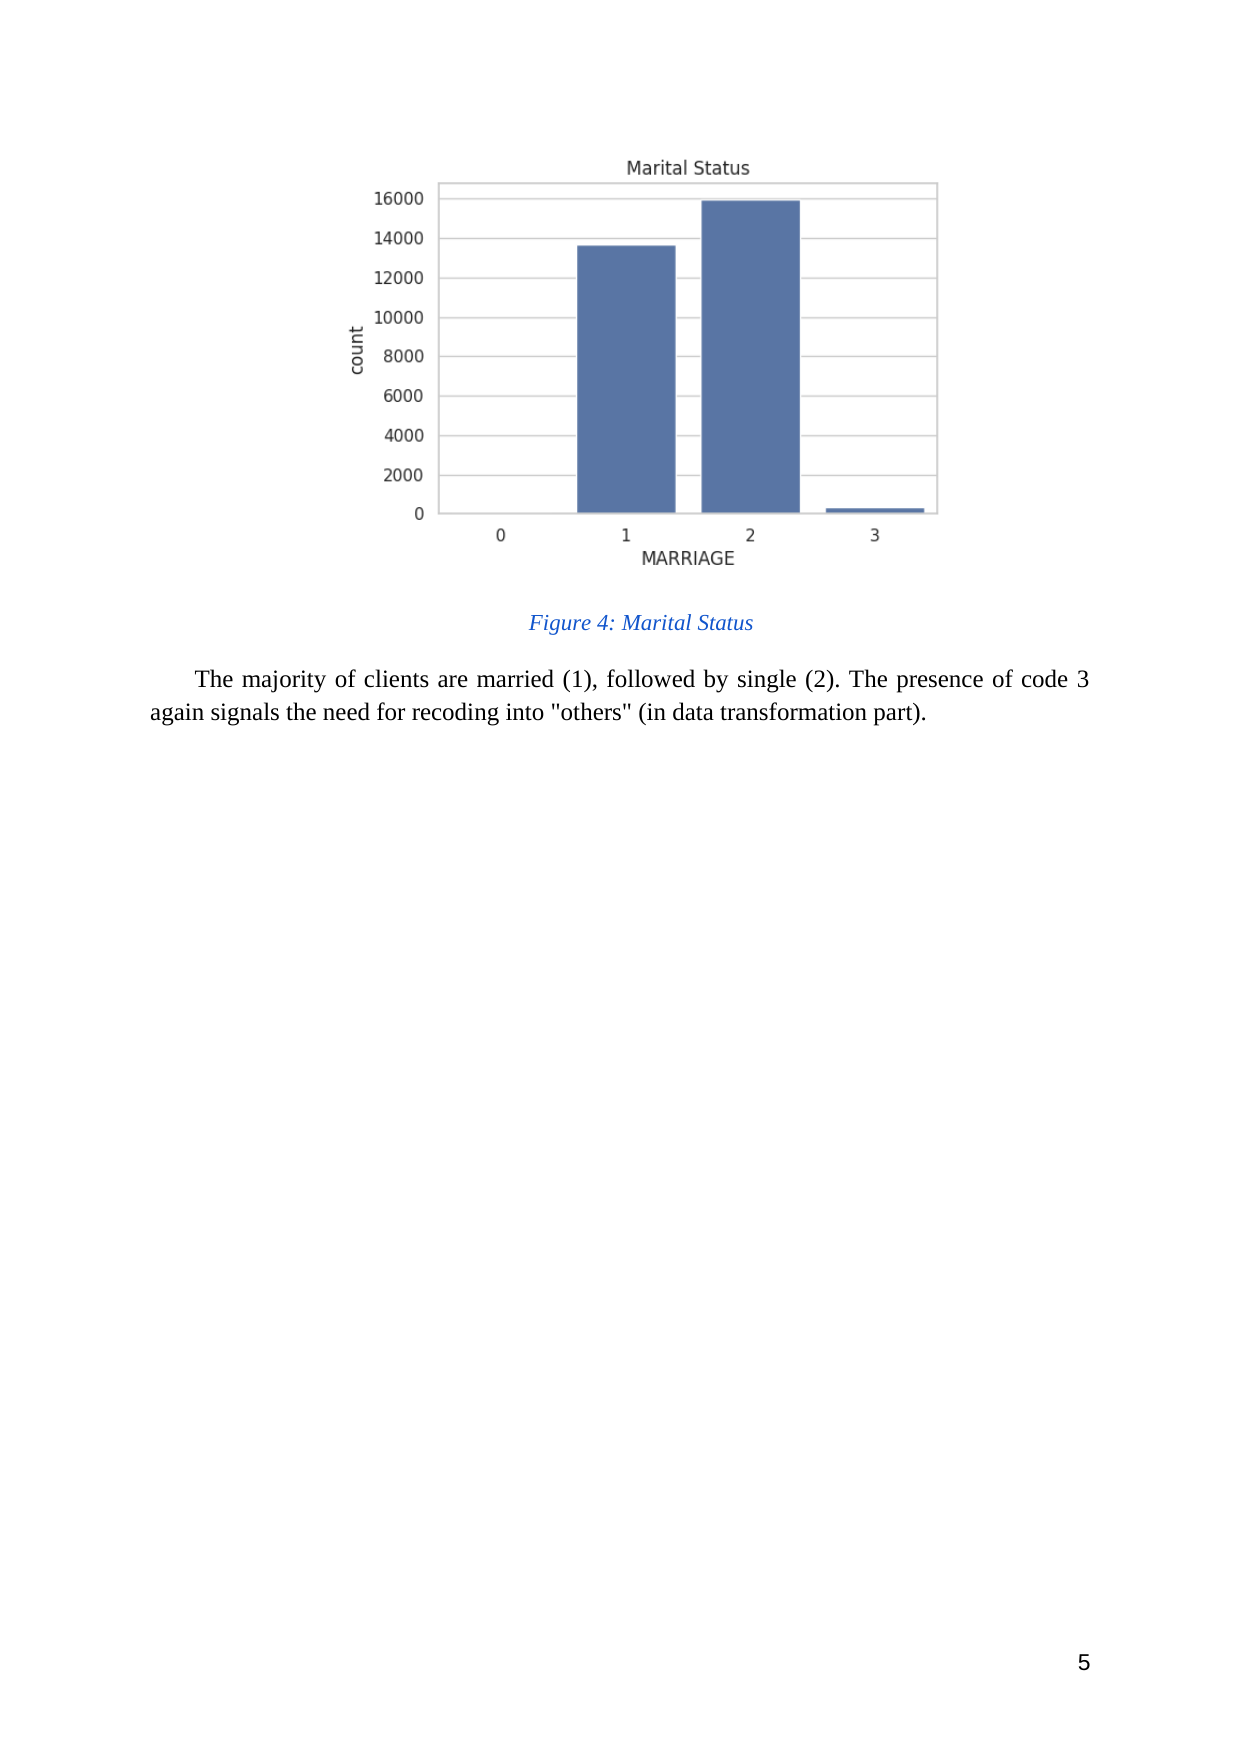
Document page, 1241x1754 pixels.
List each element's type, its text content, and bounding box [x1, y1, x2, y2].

text The majority of clients are married (1), followed by single (2). The presence of code 3 again signals the need for recoding into "others" (in data transformation part). [150, 664, 1090, 726]
subtitle Figure 4: Marital Status [150, 609, 1090, 635]
picture [337, 150, 948, 580]
